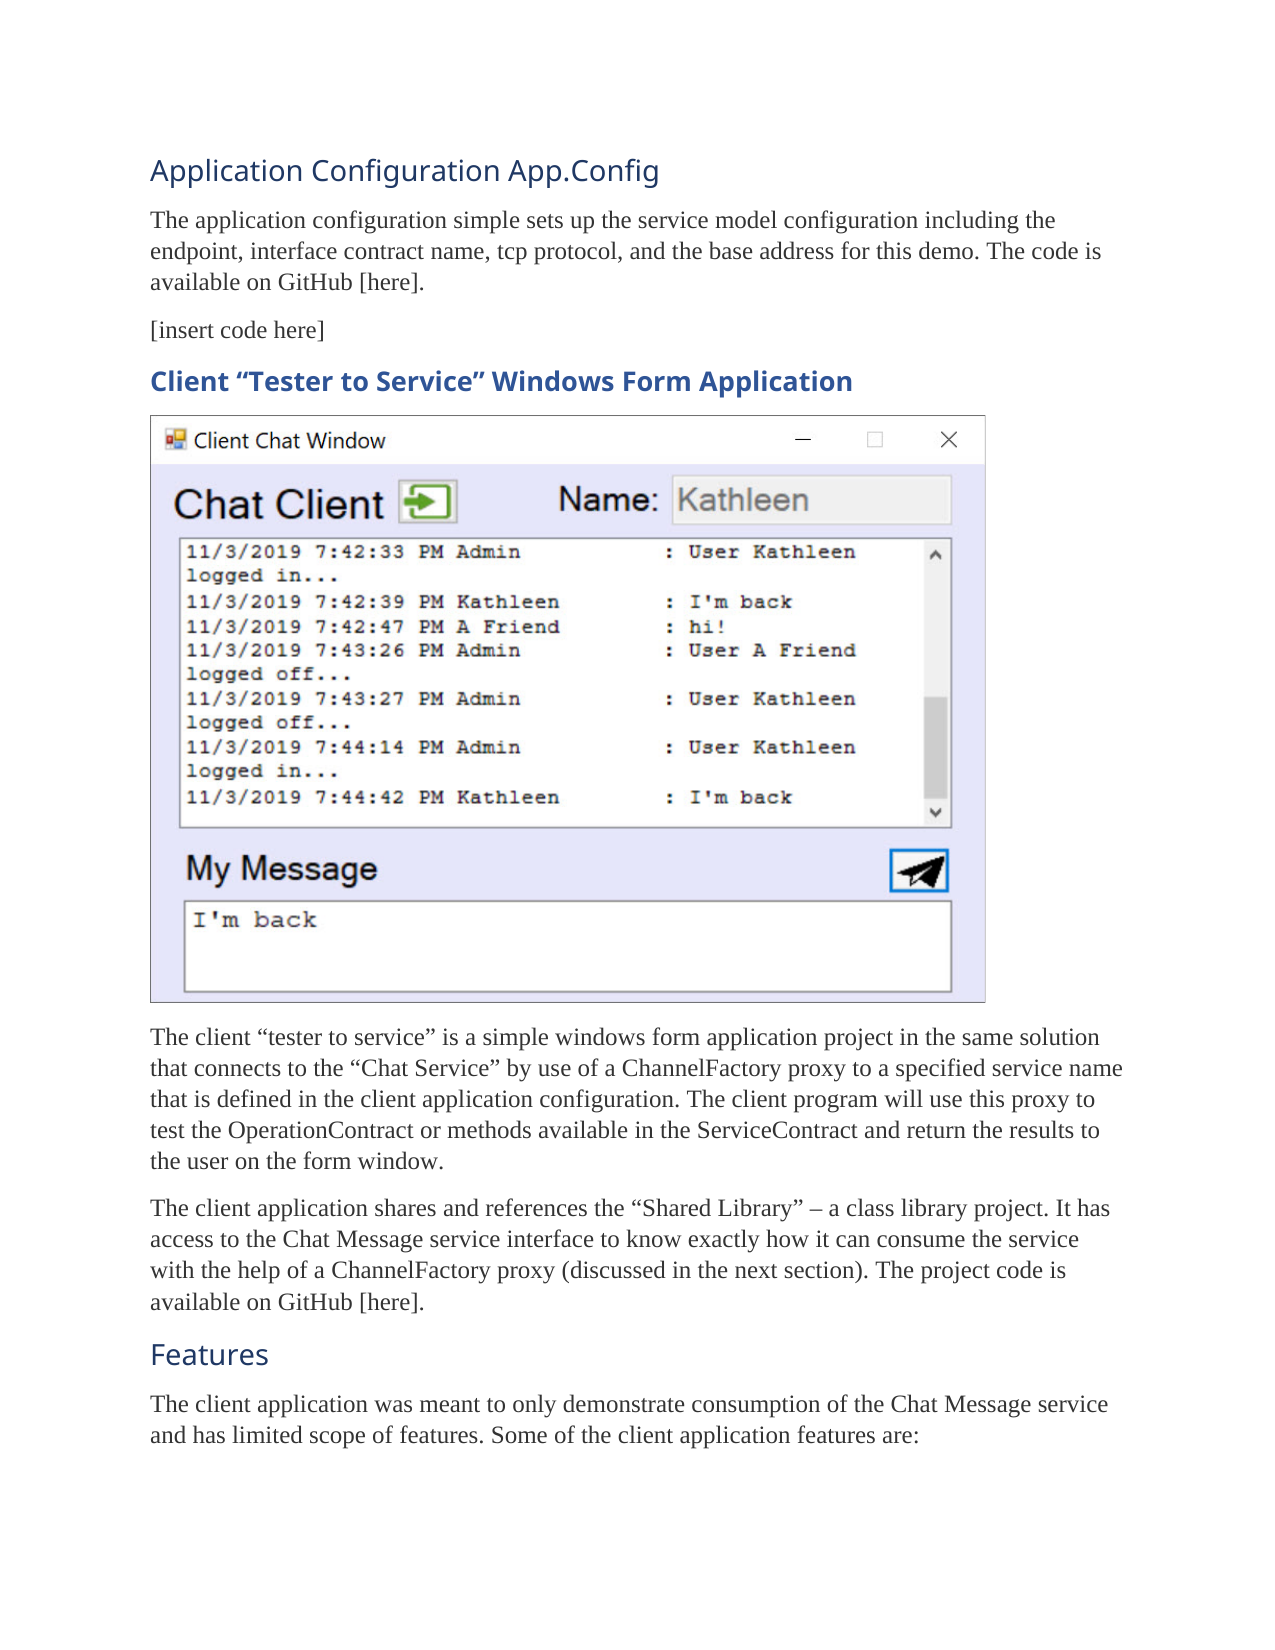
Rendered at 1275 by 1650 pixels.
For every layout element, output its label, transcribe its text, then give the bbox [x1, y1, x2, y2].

text The client “tester to service” is a simple windows form application project in the same solution that connects to the “Chat Service” by use of a ChannelFactory proxy to a specified service name that is defined in the client application configuration. The client program will use this proxy to test the OperationContract or methods available in the ServiceContract and return the results to the user on the form window. [150, 1022, 1125, 1174]
subtitle Client “Tester to Service” Windows Form Application [150, 363, 1125, 400]
text The client application shares and references the “Shared Library” – a class library project. It has access to the Chat Message service interface to know exactly how it can consume the service with the help of a ChannelFactory proxy (discussed in the next section). The project code is available on GitHub [here]. [150, 1193, 1125, 1315]
text The application configuration simple sets up the service model configuration including the endpoint, interface contract name, tcp protocol, and the base address for this demo. The code is available on GitHub [here]. [150, 205, 1125, 296]
subtitle Application Configuration App.Config [150, 150, 1125, 190]
picture [150, 415, 986, 1003]
subtitle Features [150, 1334, 1125, 1374]
text The client application was meant to only demonstrate consumption of the Chat Message service and has limited scope of features. Some of the client application features are: [150, 1389, 1125, 1449]
text [insert code here] [150, 315, 1125, 344]
